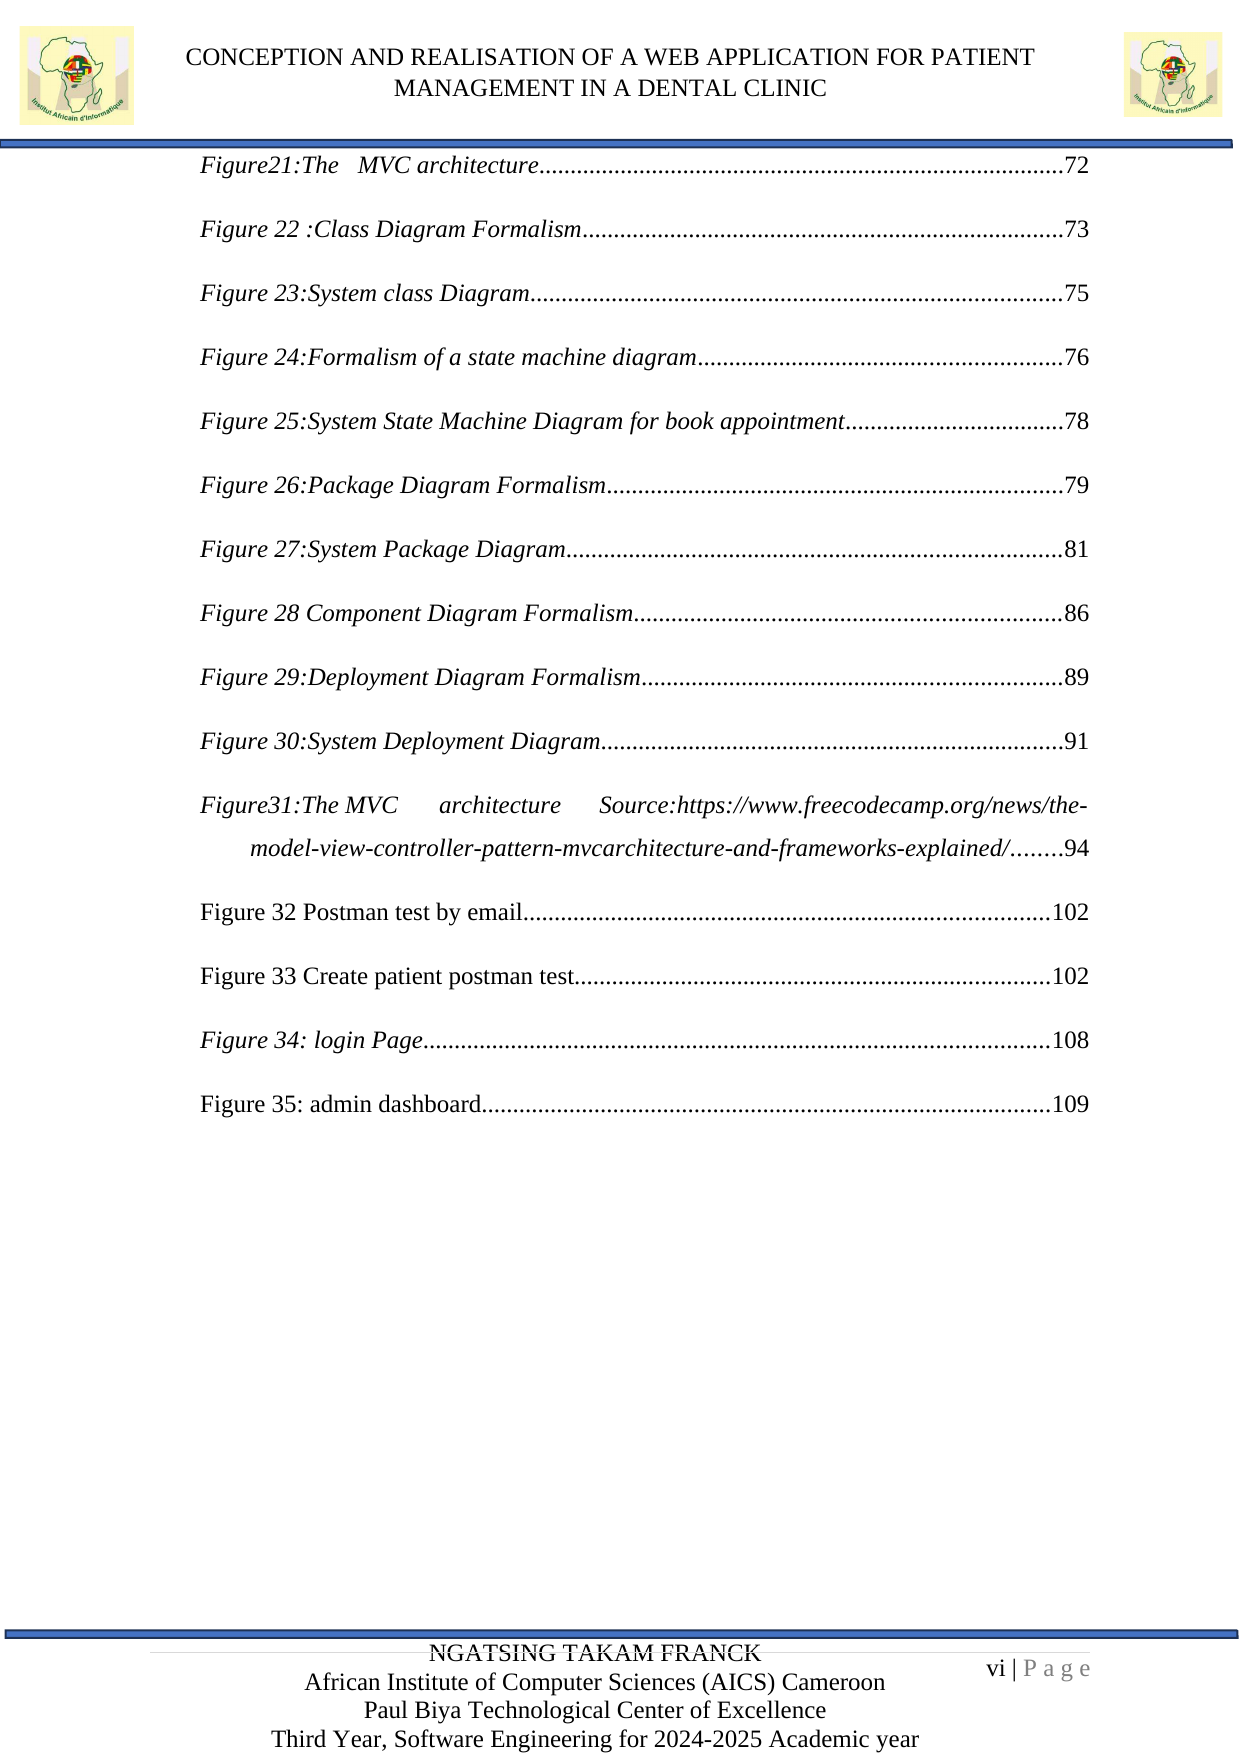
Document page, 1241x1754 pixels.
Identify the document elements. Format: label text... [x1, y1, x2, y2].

text Figure 24:Formalism of a state machine diagram 76 [200, 342, 1090, 371]
picture [1123, 32, 1223, 117]
text Figure 33 Create patient postman test 102 [200, 961, 1090, 989]
text Figure 23:System class Diagram 75 [200, 278, 1090, 307]
text Figure 22 :Class Diagram Formalism 73 [200, 214, 1090, 243]
picture [19, 26, 134, 125]
text Figure31:The MVC architecture Source:https://www.freecodecamp.org/news/the-model-view-controller-pattern-mvcarchitecture-and-frameworks-explained/ 94 [200, 790, 1090, 862]
text Figure 25:System State Machine Diagram for book appointment 78 [200, 406, 1090, 435]
text Figure 35: admin dashboard 109 [200, 1089, 1090, 1117]
text Figure21:The MVC architecture 72 [200, 150, 1090, 179]
text Figure 28 Component Diagram Formalism 86 [200, 598, 1090, 627]
text Figure 29:Deployment Diagram Formalism 89 [200, 662, 1090, 691]
text Figure 32 Postman test by email 102 [200, 897, 1090, 926]
text Figure 30:System Deployment Diagram 91 [200, 726, 1090, 754]
text Figure 34: login Page 108 [200, 1025, 1090, 1053]
text Figure 26:Package Diagram Formalism 79 [200, 470, 1090, 499]
text Figure 27:System Package Diagram 81 [200, 534, 1090, 563]
